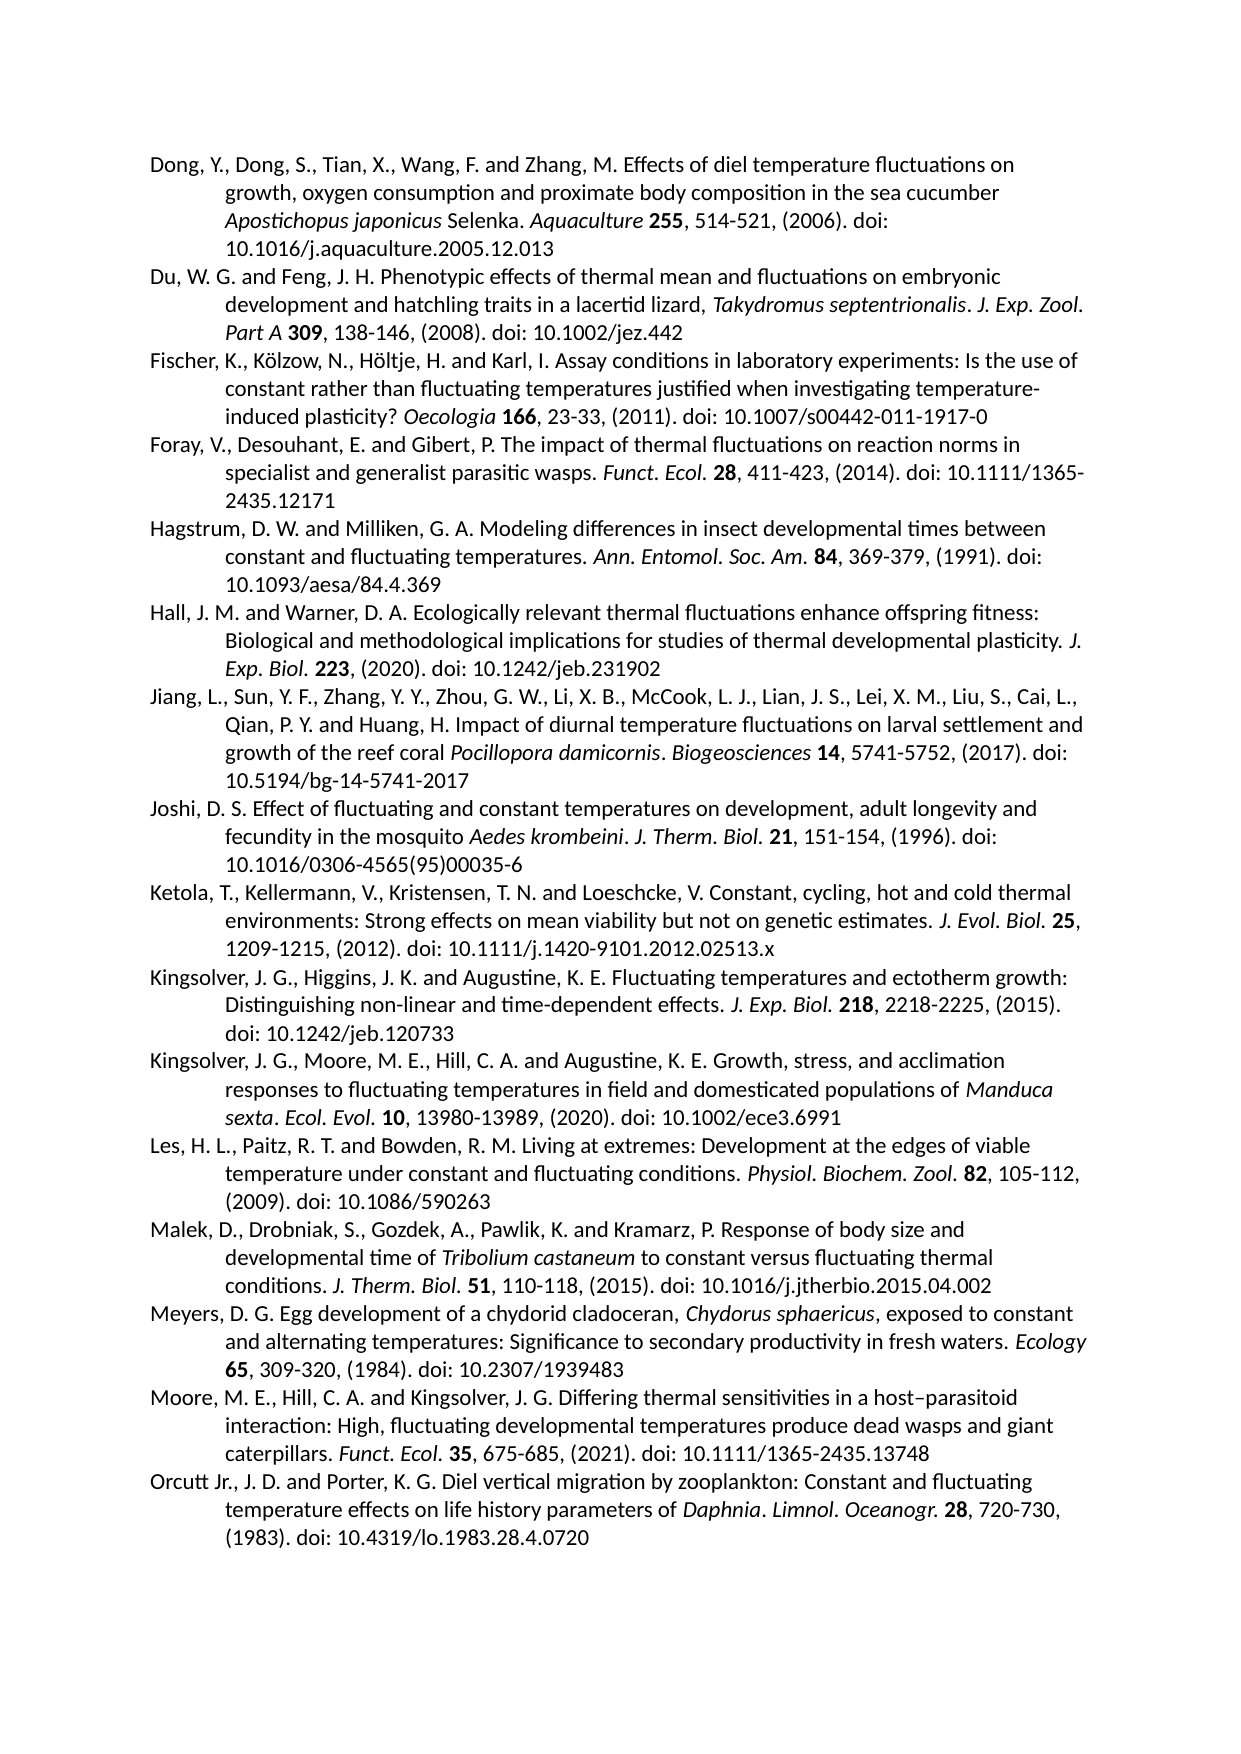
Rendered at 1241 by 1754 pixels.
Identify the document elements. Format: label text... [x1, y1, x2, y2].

text Kingsolver, J. G., Higgins, J. K. and Augustine, K. E. Fluctuating temperatures and ectotherm growth: Distinguishing non-linear and time-dependent effects. J. Exp. Biol. 218, 2218-2225, (2015). doi: 10.1242/jeb.120733 [150, 963, 1090, 1047]
text Orcutt Jr., J. D. and Porter, K. G. Diel vertical migration by zooplankton: Constant and fluctuating temperature effects on life history parameters of Daphnia. Limnol. Oceanogr. 28, 720-730, (1983). doi: 10.4319/lo.1983.28.4.0720 [150, 1467, 1090, 1551]
text Moore, M. E., Hill, C. A. and Kingsolver, J. G. Differing thermal sensitivities in a host–parasitoid interaction: High, fluctuating developmental temperatures produce dead wasps and giant caterpillars. Funct. Ecol. 35, 675-685, (2021). doi: 10.1111/1365-2435.13748 [150, 1383, 1090, 1467]
text Joshi, D. S. Effect of fluctuating and constant temperatures on development, adult longevity and fecundity in the mosquito Aedes krombeini. J. Therm. Biol. 21, 151-154, (1996). doi: 10.1016/0306-4565(95)00035-6 [150, 794, 1090, 878]
text Malek, D., Drobniak, S., Gozdek, A., Pawlik, K. and Kramarz, P. Response of body size and developmental time of Tribolium castaneum to constant versus fluctuating thermal conditions. J. Therm. Biol. 51, 110-118, (2015). doi: 10.1016/j.jtherbio.2015.04.002 [150, 1215, 1090, 1299]
text Dong, Y., Dong, S., Tian, X., Wang, F. and Zhang, M. Effects of diel temperature fluctuations on growth, oxygen consumption and proximate body composition in the sea cucumber Apostichopus japonicus Selenka. Aquaculture 255, 514-521, (2006). doi: 10.1016/j.aquaculture.2005.12.013 [150, 150, 1090, 262]
text Jiang, L., Sun, Y. F., Zhang, Y. Y., Zhou, G. W., Li, X. B., McCook, L. J., Lian, J. S., Lei, X. M., Liu, S., Cai, L., Qian, P. Y. and Huang, H. Impact of diurnal temperature fluctuations on larval settlement and growth of the reef coral Pocillopora damicornis. Biogeosciences 14, 5741-5752, (2017). doi: 10.5194/bg-14-5741-2017 [150, 682, 1090, 794]
text Foray, V., Desouhant, E. and Gibert, P. The impact of thermal fluctuations on reaction norms in specialist and generalist parasitic wasps. Funct. Ecol. 28, 411-423, (2014). doi: 10.1111/1365-2435.12171 [150, 430, 1090, 514]
text Kingsolver, J. G., Moore, M. E., Hill, C. A. and Augustine, K. E. Growth, stress, and acclimation responses to fluctuating temperatures in field and domesticated populations of Manduca sexta. Ecol. Evol. 10, 13980-13989, (2020). doi: 10.1002/ece3.6991 [150, 1047, 1090, 1131]
text Du, W. G. and Feng, J. H. Phenotypic effects of thermal mean and fluctuations on embryonic development and hatchling traits in a lacertid lizard, Takydromus septentrionalis. J. Exp. Zool. Part A 309, 138-146, (2008). doi: 10.1002/jez.442 [150, 262, 1090, 346]
text Hagstrum, D. W. and Milliken, G. A. Modeling differences in insect developmental times between constant and fluctuating temperatures. Ann. Entomol. Soc. Am. 84, 369-379, (1991). doi: 10.1093/aesa/84.4.369 [150, 514, 1090, 598]
text Ketola, T., Kellermann, V., Kristensen, T. N. and Loeschcke, V. Constant, cycling, hot and cold thermal environments: Strong effects on mean viability but not on genetic estimates. J. Evol. Biol. 25, 1209-1215, (2012). doi: 10.1111/j.1420-9101.2012.02513.x [150, 878, 1090, 963]
text Meyers, D. G. Egg development of a chydorid cladoceran, Chydorus sphaericus, exposed to constant and alternating temperatures: Significance to secondary productivity in fresh waters. Ecology 65, 309-320, (1984). doi: 10.2307/1939483 [150, 1299, 1090, 1383]
text Hall, J. M. and Warner, D. A. Ecologically relevant thermal fluctuations enhance offspring fitness: Biological and methodological implications for studies of thermal developmental plasticity. J. Exp. Biol. 223, (2020). doi: 10.1242/jeb.231902 [150, 598, 1090, 682]
text Les, H. L., Paitz, R. T. and Bowden, R. M. Living at extremes: Development at the edges of viable temperature under constant and fluctuating conditions. Physiol. Biochem. Zool. 82, 105-112, (2009). doi: 10.1086/590263 [150, 1131, 1090, 1215]
text Fischer, K., Kölzow, N., Höltje, H. and Karl, I. Assay conditions in laboratory experiments: Is the use of constant rather than fluctuating temperatures justified when investigating temperature-induced plasticity? Oecologia 166, 23-33, (2011). doi: 10.1007/s00442-011-1917-0 [150, 346, 1090, 430]
